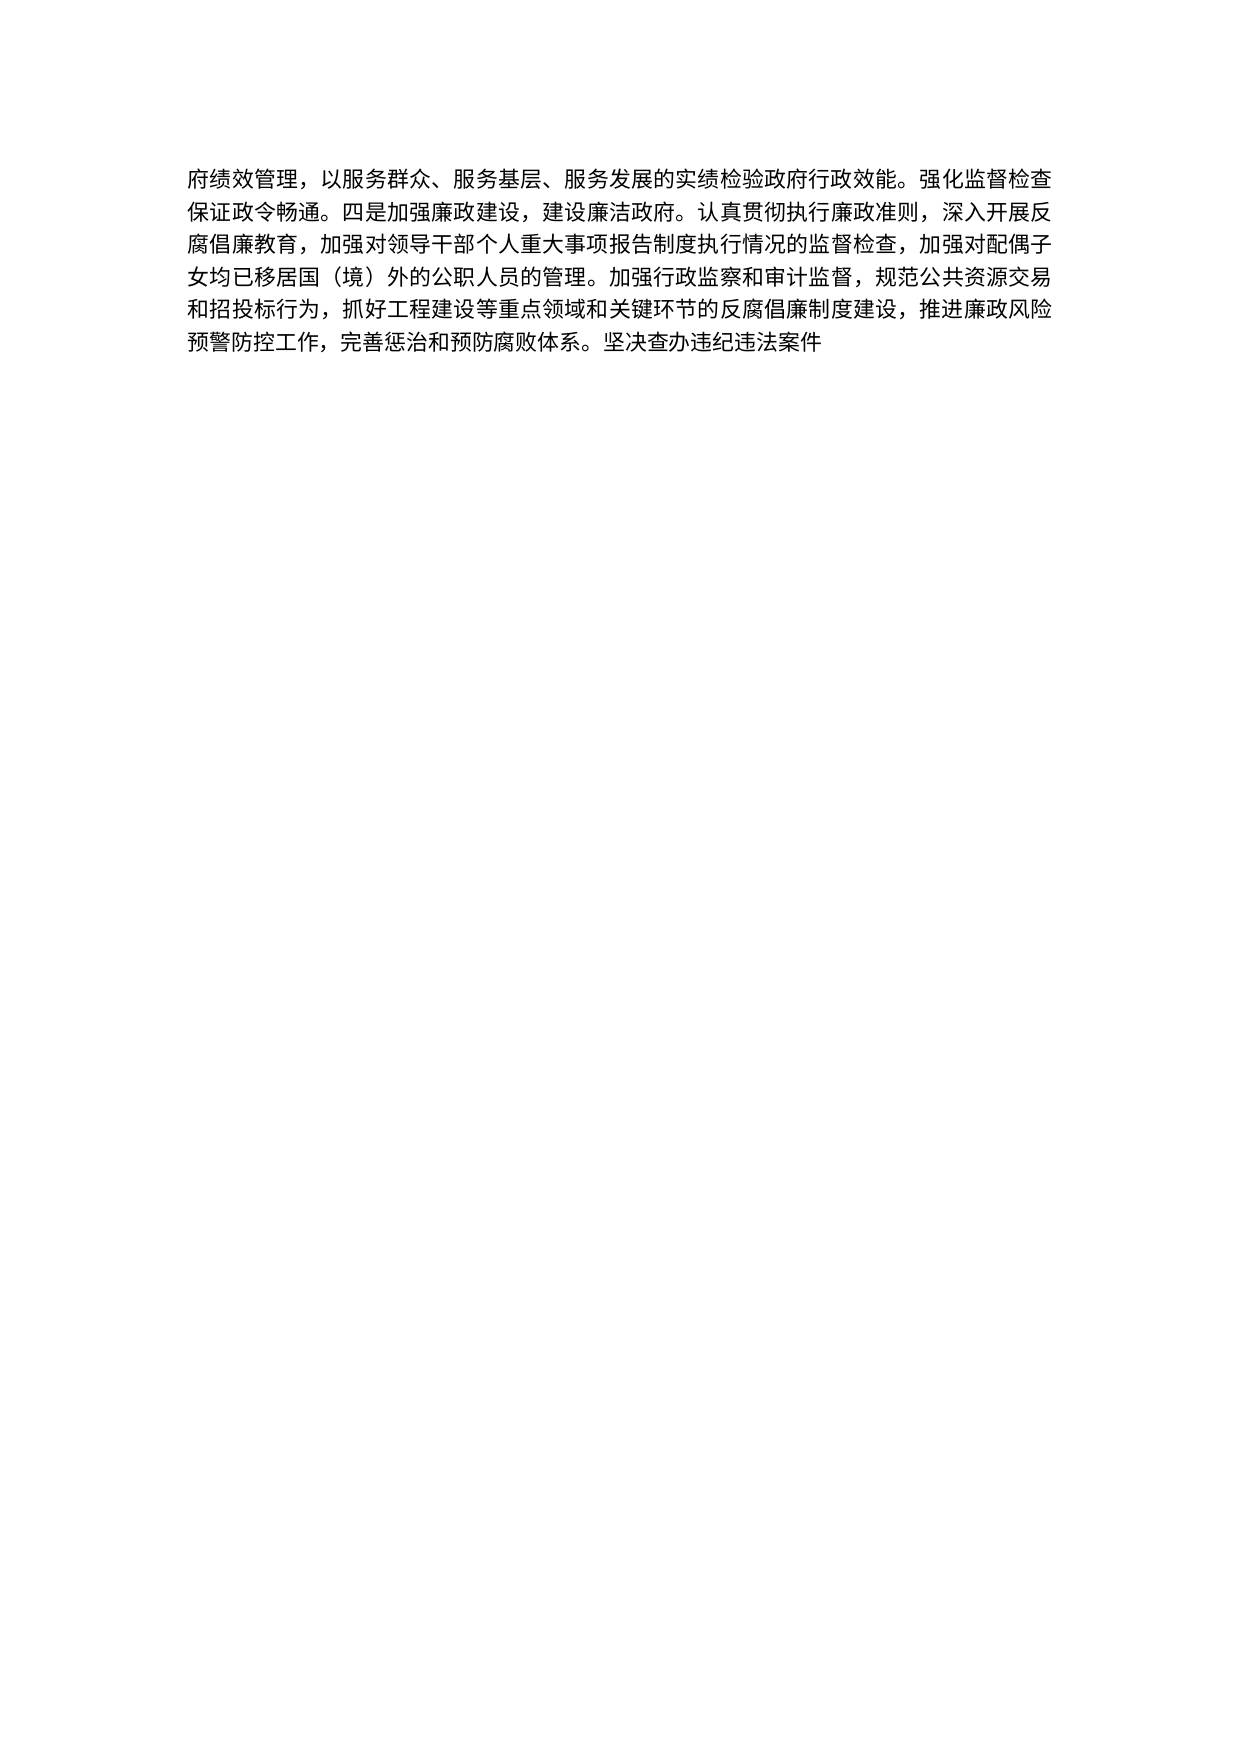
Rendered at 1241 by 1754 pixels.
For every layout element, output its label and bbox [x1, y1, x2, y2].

text [187, 162, 1053, 357]
